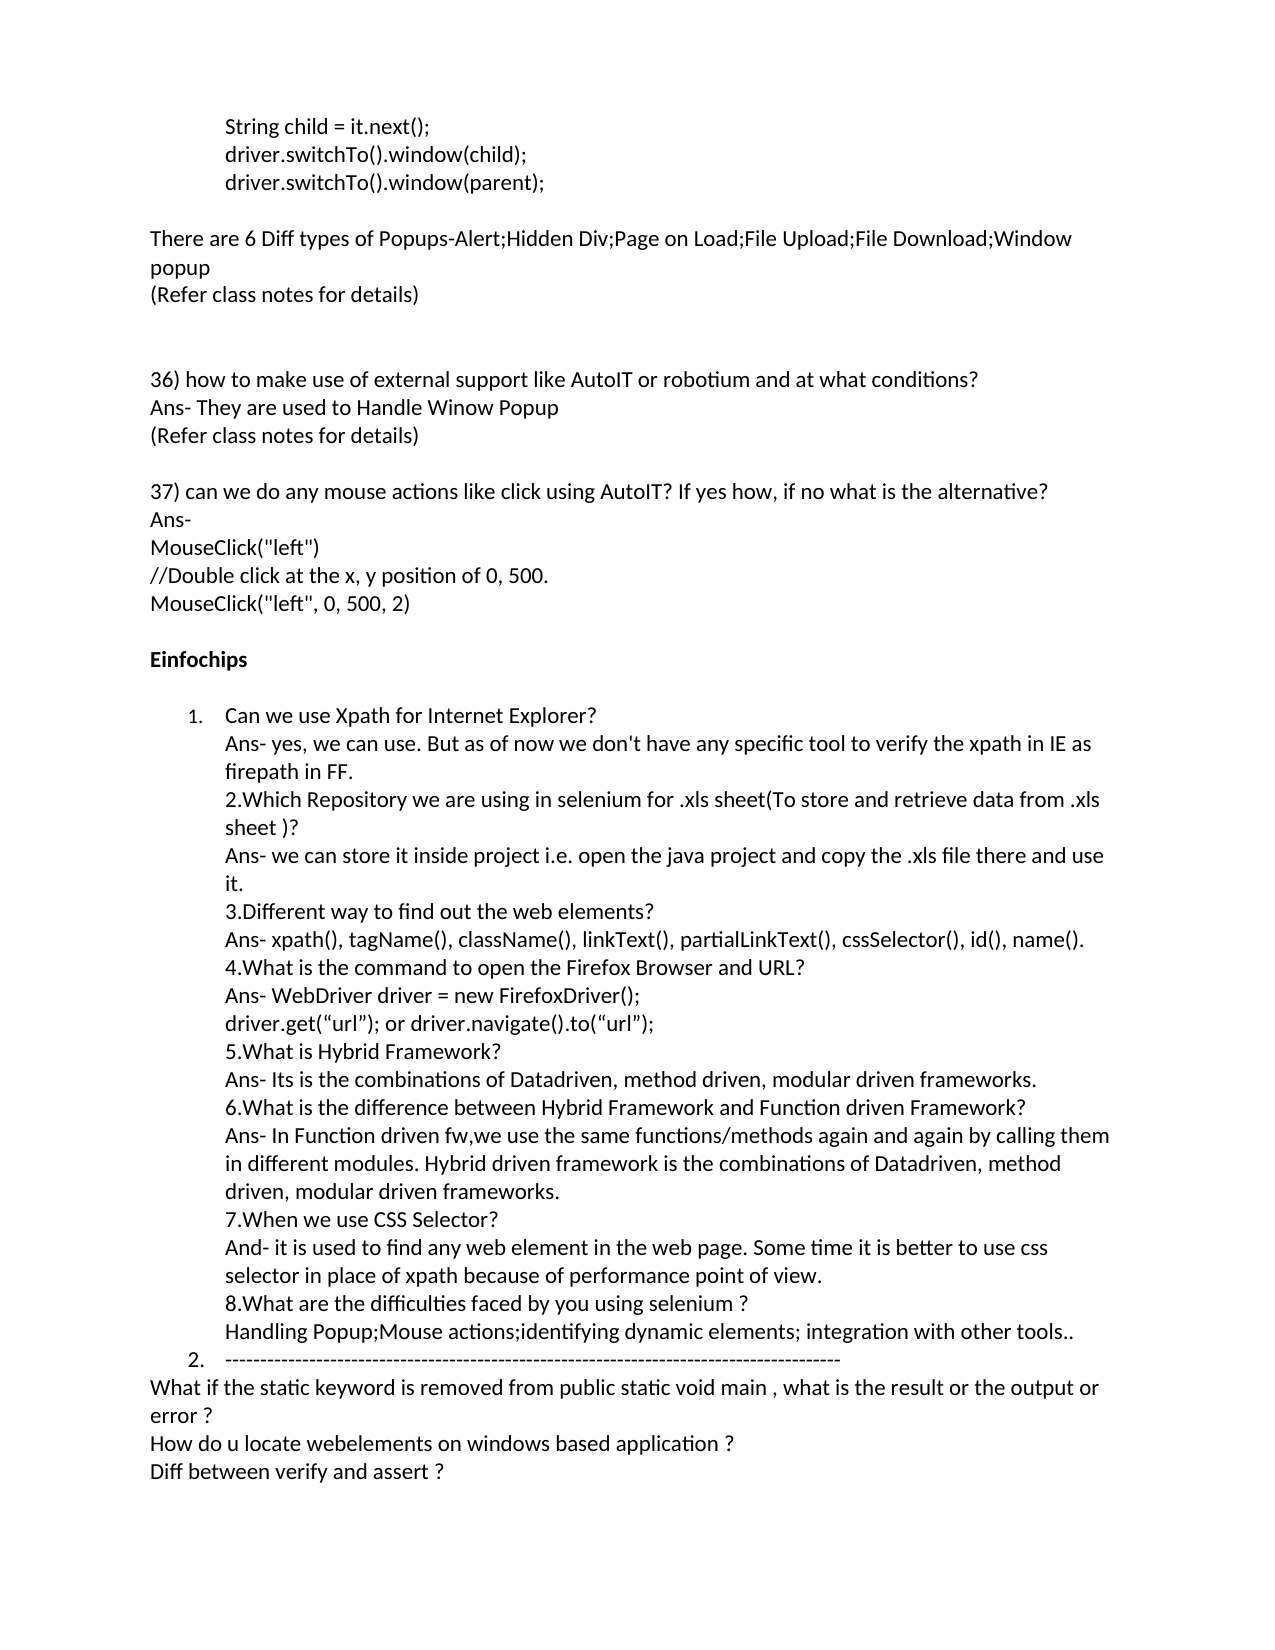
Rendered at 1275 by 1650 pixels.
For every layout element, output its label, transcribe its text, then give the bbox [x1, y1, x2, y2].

list Handling Popup;Mouse actions;identifying dynamic elements; integration with other tools.. [225, 1317, 1125, 1345]
text MouseClick("left", 0, 500, 2) [150, 589, 1125, 617]
text (Refer class notes for details) [150, 421, 1125, 449]
text Einfochips [150, 645, 1125, 673]
text driver.switchTo().window(parent); [150, 168, 1125, 197]
text //Double click at the x, y position of 0, 500. [150, 561, 1125, 589]
text 36) how to make use of external support like AutoIT or robotium and at what conditions? [150, 365, 1125, 393]
list Can we use Xpath for Internet Explorer? Ans- yes, we can use. But as of now we don't have any specific tool to verify the xpath in IE as firepath in FF. 2.Which Repository we are using in selenium for .xls sheet(To store and retrieve data from .xls sheet )? Ans- we can store it inside project i.e. open the java project and copy the .xls file there and use it. 3.Different way to find out the web elements? Ans- xpath(), tagName(), className(), linkText(), partialLinkText(), cssSelector(), id(), name(). 4.What is the command to open the Firefox Browser and URL? Ans- WebDriver driver = new FirefoxDriver(); driver.get(“url”); or driver.navigate().to(“url”); 5.What is Hybrid Framework? Ans- Its is the combinations of Datadriven, method driven, modular driven frameworks. 6.What is the difference between Hybrid Framework and Function driven Framework? Ans- In Function driven fw,we use the same functions/methods again and again by calling them in different modules. Hybrid driven framework is the combinations of Datadriven, method driven, modular driven frameworks. 7.When we use CSS Selector? And- it is used to find any web element in the web page. Some time it is better to use css selector in place of xpath because of performance point of view. 8.What are the difficulties faced by you using selenium ? [187, 701, 1125, 1317]
text 37) can we do any mouse actions like click using AutoIT? If yes how, if no what is the alternative? [150, 477, 1125, 505]
text (Refer class notes for details) [150, 281, 1125, 309]
text Ans- They are used to Handle Winow Popup [150, 393, 1125, 421]
text Ans- [150, 505, 1125, 533]
text String child = it.next(); [150, 112, 1125, 141]
list ---------------------------------------------------------------------------------------- [187, 1345, 1125, 1373]
text driver.switchTo().window(child); [150, 141, 1125, 168]
text MouseClick("left") [150, 533, 1125, 561]
text There are 6 Diff types of Popups-Alert;Hidden Div;Page on Load;File Upload;File Download;Window popup [150, 224, 1125, 281]
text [150, 1373, 1125, 1486]
